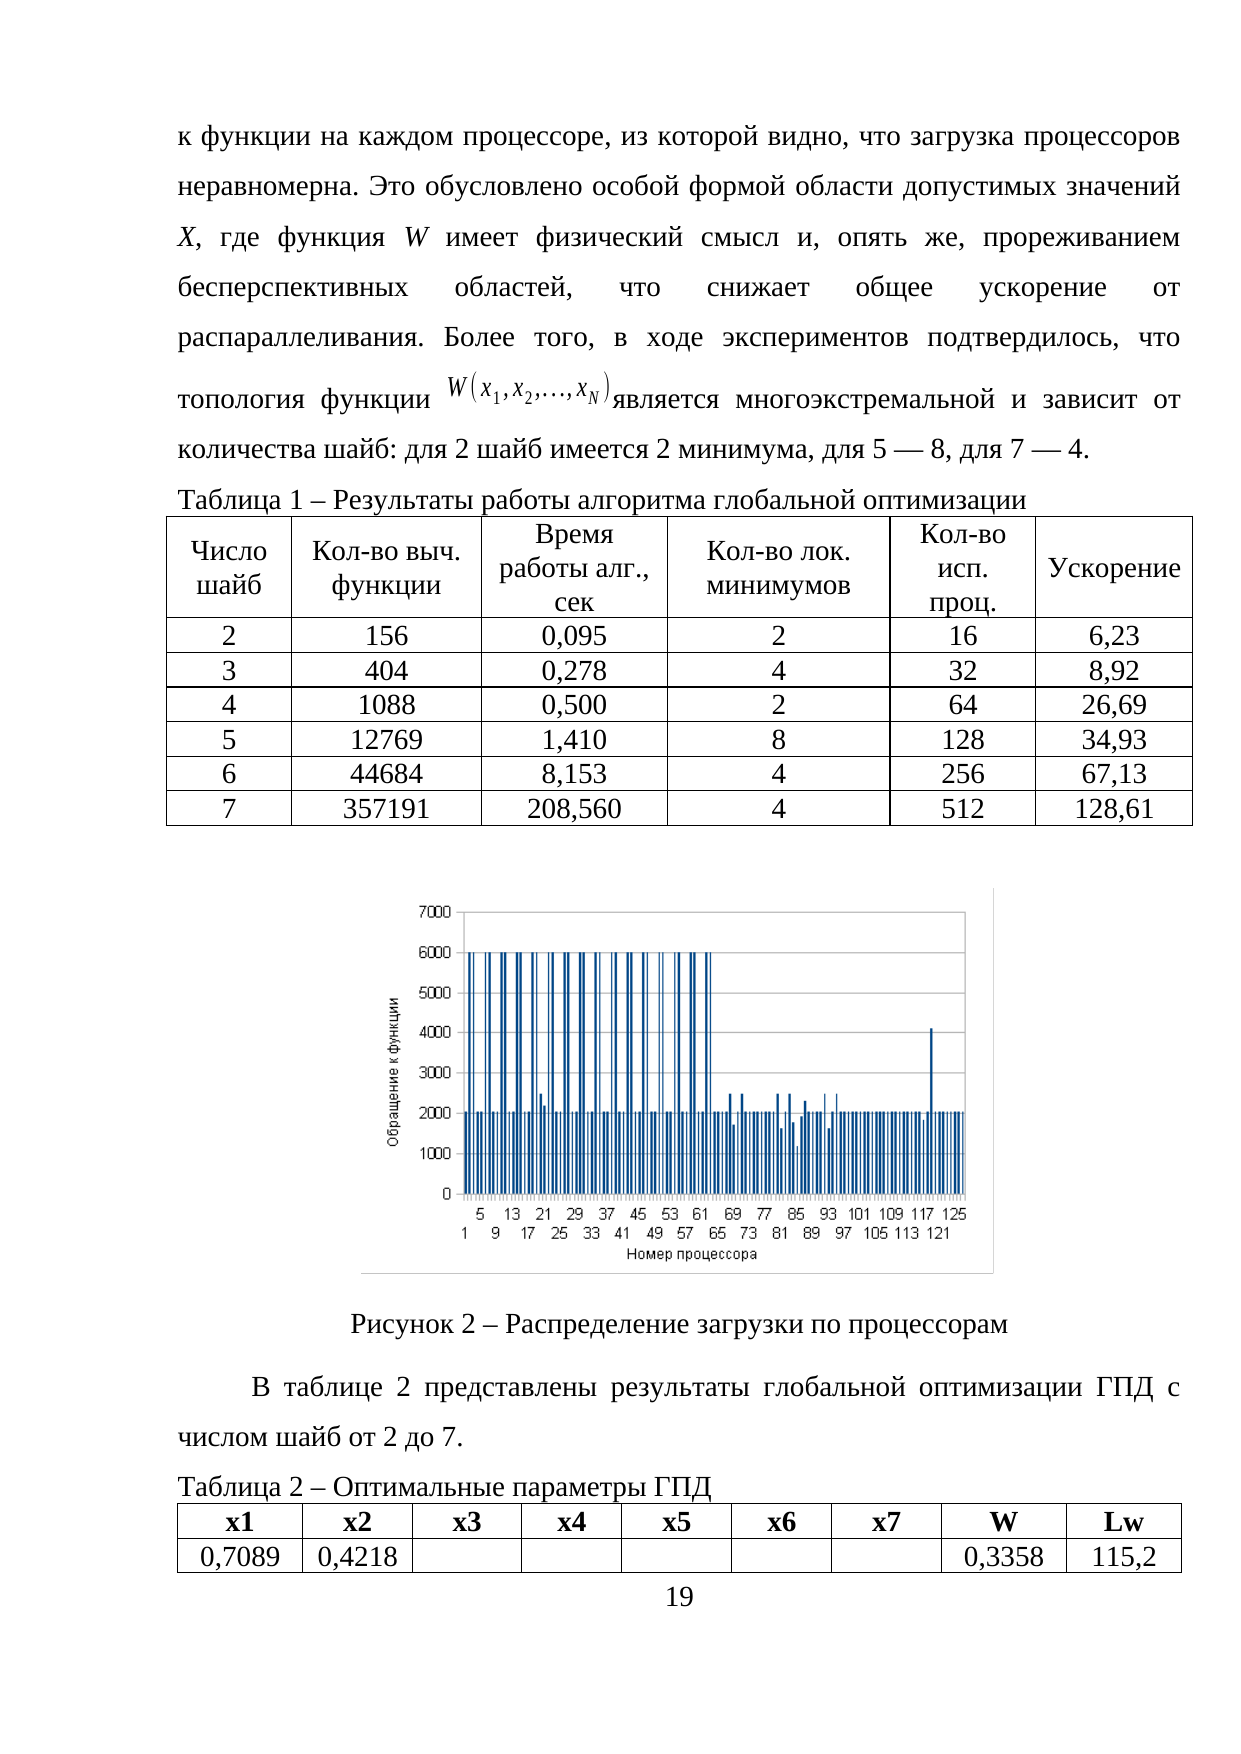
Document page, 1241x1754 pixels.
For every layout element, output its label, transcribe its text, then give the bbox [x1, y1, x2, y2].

text Таблица 2 – Оптимальные параметры ГПД [177, 1469, 1181, 1503]
table_cell 4 [668, 791, 889, 825]
table_cell 128,61 [1036, 791, 1192, 825]
table_cell 2 [668, 618, 889, 652]
table_header W [942, 1504, 1066, 1538]
table_cell 6,23 [1036, 618, 1192, 652]
table_cell 0,7089 [178, 1539, 302, 1572]
table_cell 156 [292, 618, 481, 652]
table_cell 256 [891, 757, 1035, 790]
table_header x7 [832, 1504, 941, 1538]
table_header Число шайб [167, 517, 291, 617]
table_cell 2 [167, 618, 291, 652]
table_cell 44684 [292, 757, 481, 790]
table_header Ускорение [1036, 517, 1192, 617]
table_header x6 [732, 1504, 831, 1538]
text Рисунок 2 – Распределение загрузки по процессорам [177, 1306, 1181, 1339]
table_cell [732, 1539, 831, 1572]
table_cell 115,2 [1067, 1539, 1181, 1572]
table_cell 8,153 [482, 757, 667, 790]
table_cell 26,69 [1036, 688, 1192, 721]
table_cell 3 [167, 653, 291, 686]
table_cell 64 [891, 688, 1035, 721]
table_cell 4 [668, 757, 889, 790]
table_cell 0,500 [482, 688, 667, 721]
table_header Кол-во исп. проц. [891, 517, 1035, 617]
table_cell 4 [167, 688, 291, 721]
table_cell 34,93 [1036, 722, 1192, 756]
text Таблица 1 – Результаты работы алгоритма глобальной оптимизации [177, 482, 1181, 516]
table_cell 357191 [292, 791, 481, 825]
table_cell 5 [167, 722, 291, 756]
table_cell [832, 1539, 941, 1572]
table_cell 4 [668, 653, 889, 686]
picture [361, 888, 998, 1277]
table_cell 8,92 [1036, 653, 1192, 686]
table_cell 8 [668, 722, 889, 756]
table_cell 12769 [292, 722, 481, 756]
table_header x5 [622, 1504, 731, 1538]
table_header Кол-во лок. минимумов [668, 517, 889, 617]
table_header x2 [303, 1504, 412, 1538]
table_cell 0,278 [482, 653, 667, 686]
table_cell 0,4218 [303, 1539, 412, 1572]
table_cell 6 [167, 757, 291, 790]
table_cell [413, 1539, 521, 1572]
table_cell 32 [891, 653, 1035, 686]
text В таблице 2 представлены результаты глобальной оптимизации ГПД с числом шайб от 2 до 7. [177, 1369, 1181, 1453]
table_header x4 [522, 1504, 621, 1538]
table_header Время работы алг., сек [482, 517, 667, 617]
table_cell 7 [167, 791, 291, 825]
table_cell [622, 1539, 731, 1572]
table_header Lw [1067, 1504, 1181, 1538]
table_cell 1088 [292, 688, 481, 721]
table_cell 208,560 [482, 791, 667, 825]
table_cell 404 [292, 653, 481, 686]
table_cell 67,13 [1036, 757, 1192, 790]
table_header Кол-во выч. функции [292, 517, 481, 617]
table_cell 0,3358 [942, 1539, 1066, 1572]
table_cell 512 [891, 791, 1035, 825]
table_cell 128 [891, 722, 1035, 756]
table_cell 0,095 [482, 618, 667, 652]
table_header x3 [413, 1504, 521, 1538]
table_cell 16 [891, 618, 1035, 652]
table_cell 2 [668, 688, 889, 721]
table_cell [522, 1539, 621, 1572]
table_header x1 [178, 1504, 302, 1538]
table_cell 1,410 [482, 722, 667, 756]
